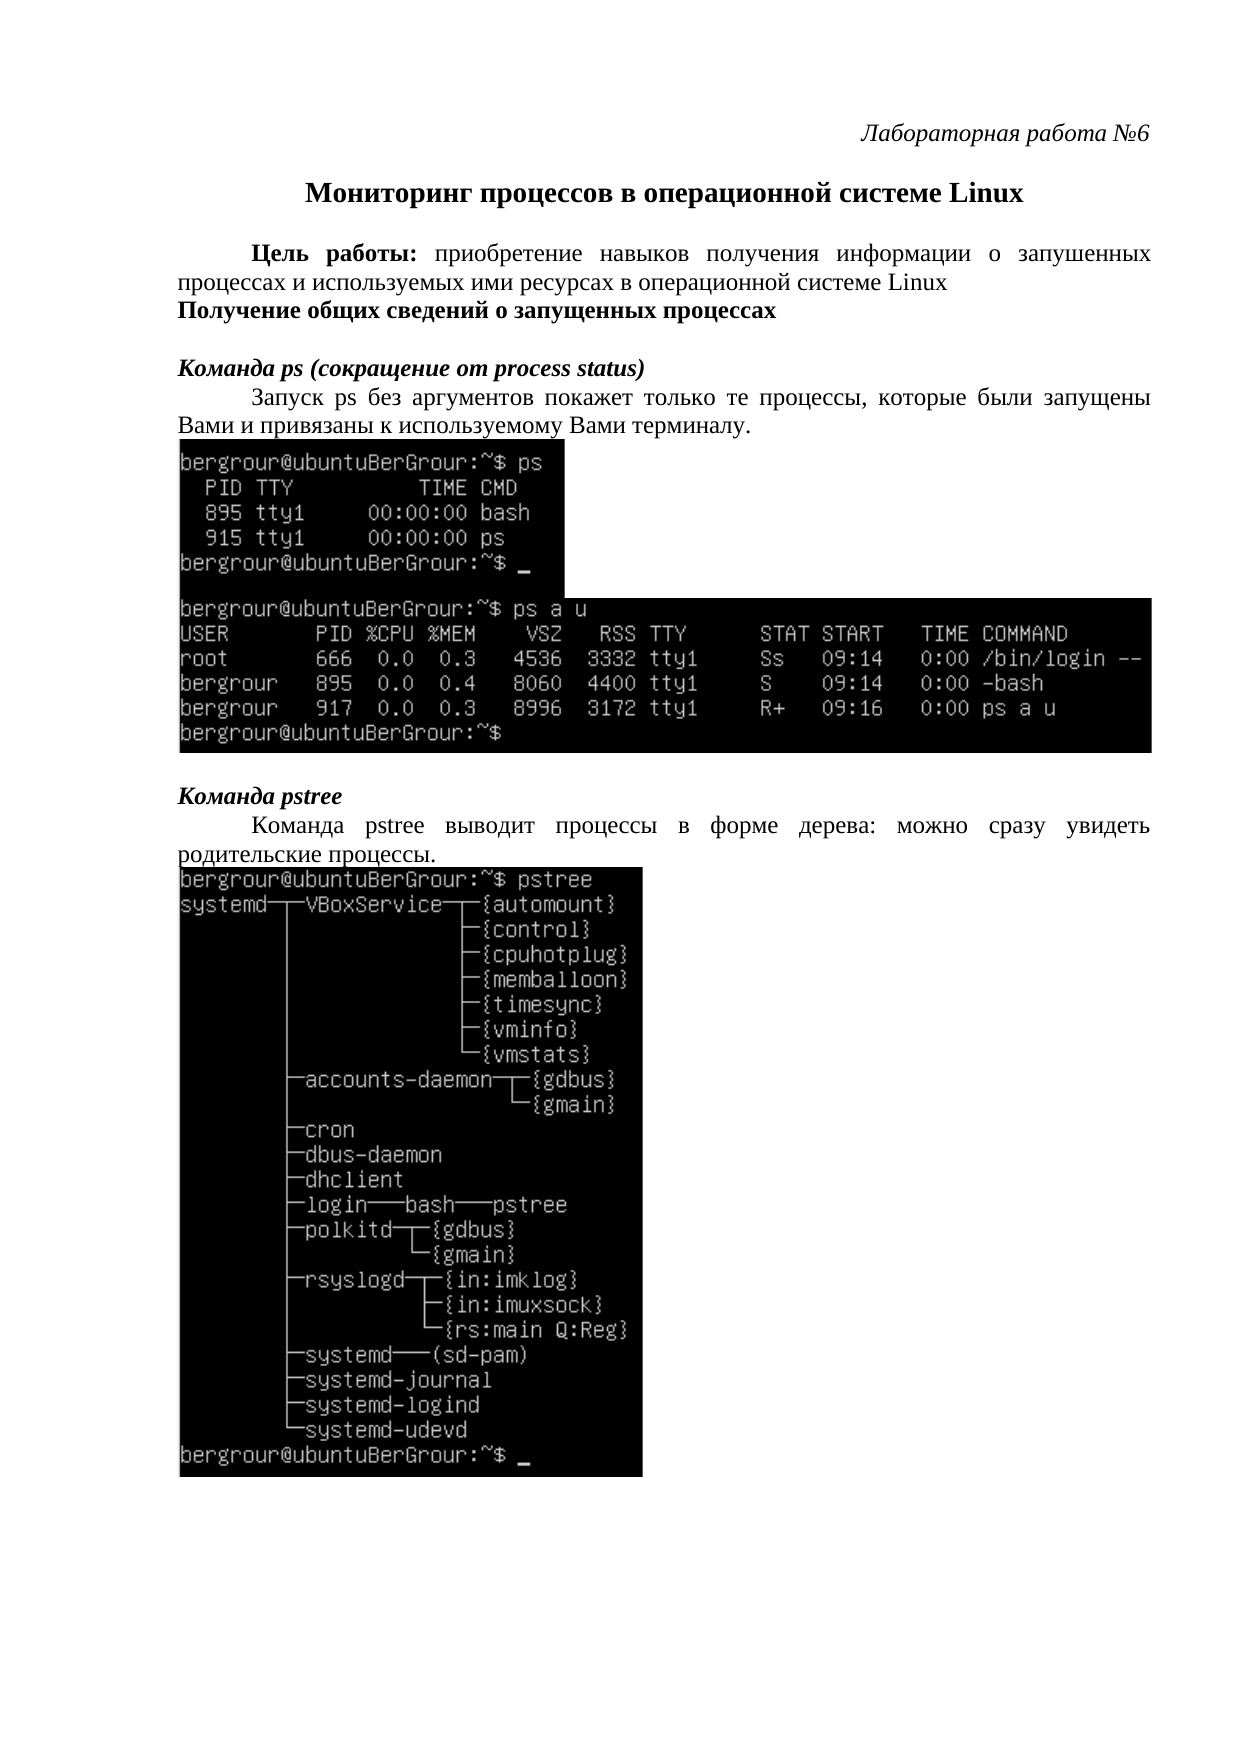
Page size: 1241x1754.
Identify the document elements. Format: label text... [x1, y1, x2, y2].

text Цель работы: приобретение навыков получения информации о запушенных процессах и используемых ими ресурсах в операционной системе Linux [177, 238, 1152, 295]
text Получение общих сведений о запущенных процессах [177, 295, 1152, 324]
picture [177, 439, 1152, 753]
picture [177, 867, 643, 1477]
text Мониторинг процессов в операционной системе Linux [177, 176, 1152, 209]
text Команда pstree выводит процессы в форме дерева: можно сразу увидеть родительские процессы. [177, 810, 1152, 868]
text Команда pstree [177, 781, 1152, 810]
text Запуск ps без аргументов покажет только те процессы, которые были запущены Вами и привязаны к используемому Вами терминалу. [177, 382, 1152, 439]
text Команда ps (сокращение от process status) [177, 353, 1152, 382]
text Лабораторная работа №6 [177, 118, 1152, 147]
